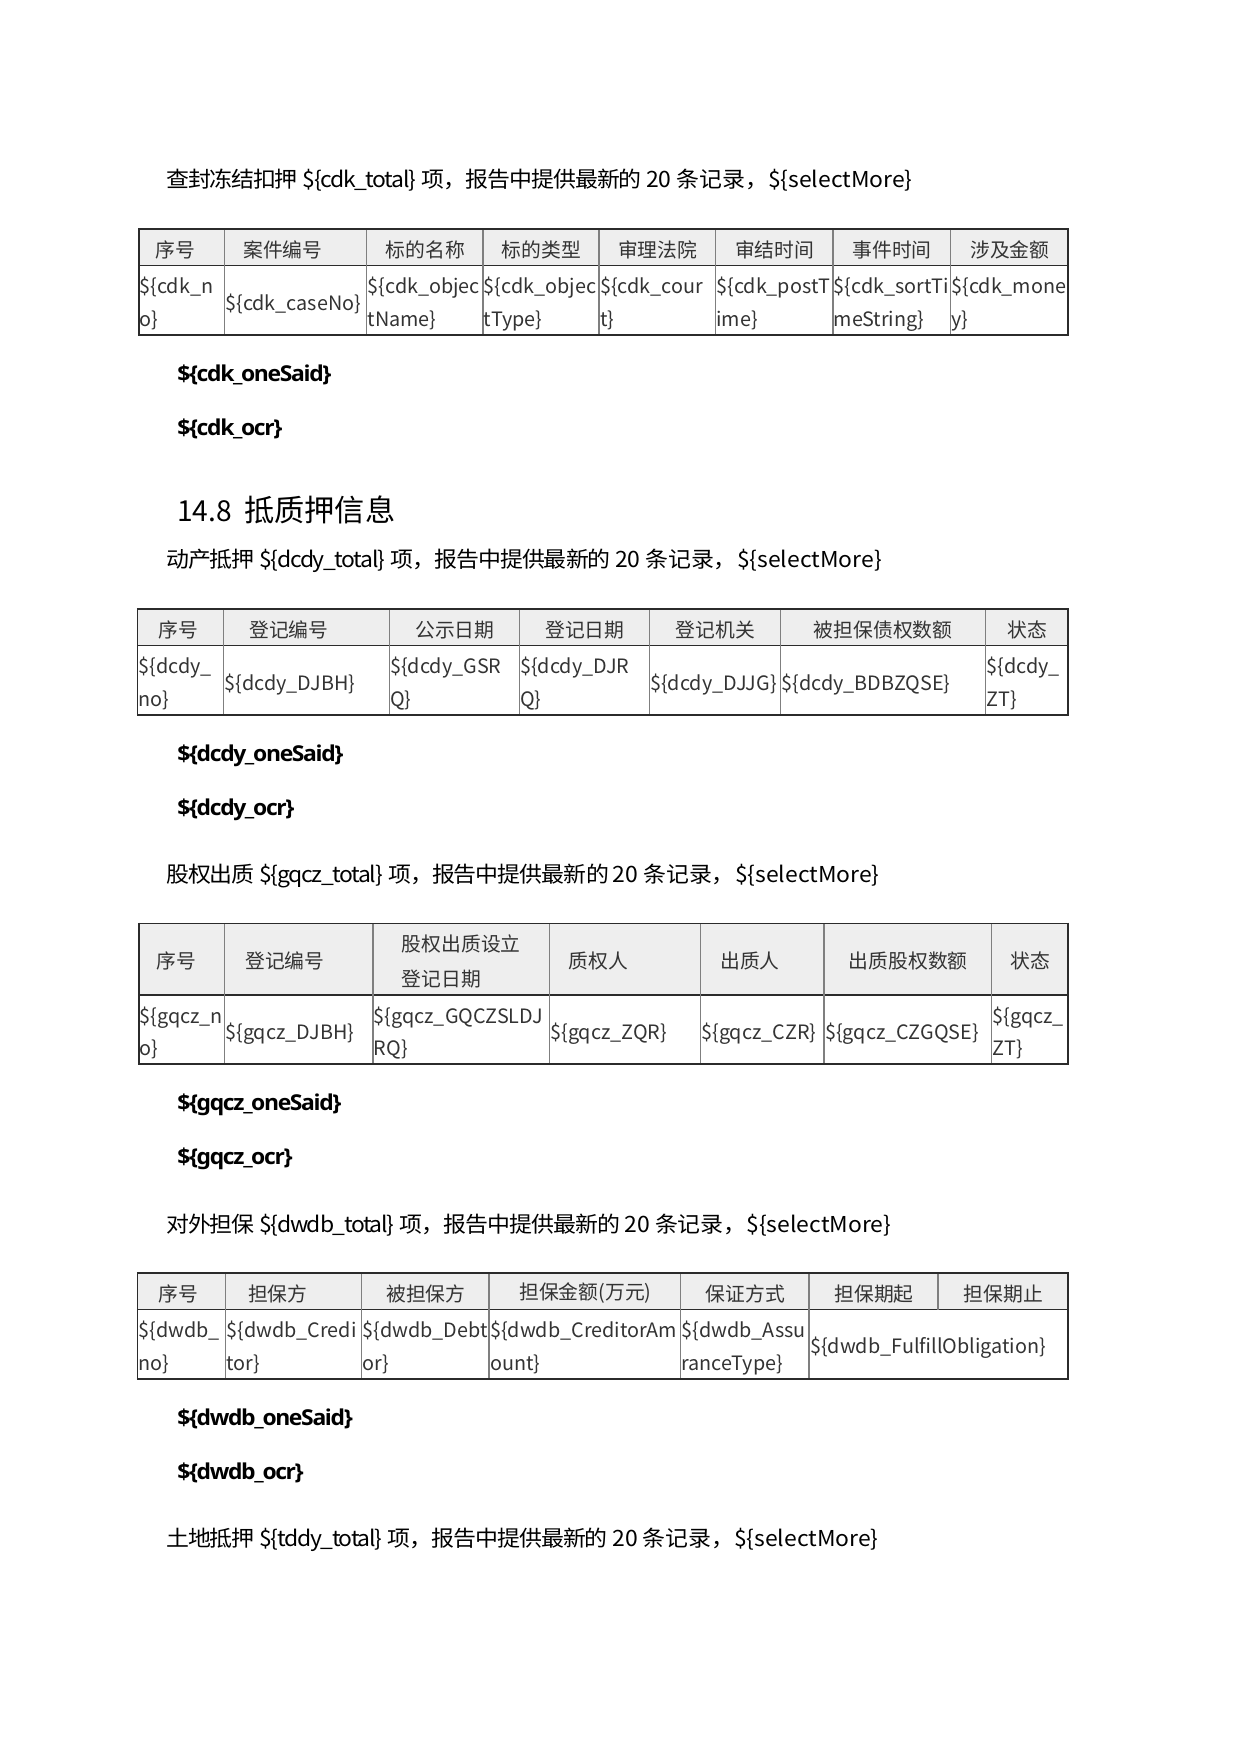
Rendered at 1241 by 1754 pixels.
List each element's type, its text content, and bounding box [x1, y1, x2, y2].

table_cell ${dcdy_DJRQ} [520, 646, 649, 714]
table_header 序号 [138, 1274, 225, 1309]
table_cell ${gqcz_CZGQSE} [825, 996, 991, 1063]
subtitle 抵质押信息 [177, 476, 1053, 541]
table_header 案件编号 [225, 230, 366, 265]
table_cell ${dwdb_no} [138, 1310, 225, 1378]
table_cell ${cdk_no} [140, 266, 224, 334]
table_header 状态 [986, 610, 1067, 645]
table_cell ${gqcz_DJBH} [225, 996, 372, 1063]
table_header 审理法院 [600, 230, 715, 265]
table_cell ${dwdb_Creditor} [226, 1310, 361, 1378]
table_cell ${dwdb_CreditorAmount} [490, 1310, 680, 1378]
list ${dwdb_ocr} [177, 1454, 1053, 1487]
table_cell ${cdk_court} [600, 266, 715, 334]
list ${cdk_oneSaid} [177, 357, 1053, 389]
table_cell ${cdk_postTime} [716, 266, 832, 334]
table_header 担保期止 [939, 1274, 1067, 1309]
table_header 事件时间 [834, 230, 950, 265]
table_header 状态 [992, 924, 1067, 994]
list ${dwdb_oneSaid} [177, 1401, 1053, 1433]
table_header 审结时间 [716, 230, 832, 265]
table_cell ${gqcz_ZQR} [550, 996, 700, 1063]
table_cell ${gqcz_ZT} [992, 996, 1067, 1063]
table_header 保证方式 [681, 1274, 808, 1309]
table_cell ${dcdy_no} [138, 646, 223, 714]
table_cell ${dwdb_AssuranceType} [681, 1310, 808, 1378]
table_header 担保期起 [810, 1274, 937, 1309]
table_cell ${dwdb_FulfillObligation} [810, 1310, 1067, 1378]
list ${cdk_ocr} [177, 410, 1053, 443]
table_cell ${cdk_objectName} [367, 266, 482, 334]
table_cell ${dcdy_ZT} [986, 646, 1067, 714]
text 动产抵押 ${dcdy_total} 项，报告中提供最新的 20 条记录，${selectMore} [167, 542, 1053, 574]
table_header 被担保债权数额 [781, 610, 985, 645]
table_cell ${dwdb_Debtor} [362, 1310, 488, 1378]
table_header 标的名称 [367, 230, 482, 265]
text 股权出质 ${gqcz_total} 项，报告中提供最新的 20 条记录，${selectMore} [167, 857, 1053, 889]
table_header 质权人 [550, 924, 700, 994]
table_header 出质人 [701, 924, 823, 994]
table_cell ${cdk_sortTimeString} [834, 266, 950, 334]
table_cell ${dcdy_BDBZQSE} [781, 646, 985, 714]
table_header 登记编号 [224, 610, 389, 645]
table_header 公示日期 [390, 610, 519, 645]
table_header 涉及金额 [951, 230, 1067, 265]
table_cell ${cdk_caseNo} [225, 266, 366, 334]
list ${gqcz_ocr} [177, 1140, 1053, 1172]
table_header 登记编号 [225, 924, 372, 994]
table_header 股权出质设立 登记日期 [374, 924, 549, 994]
table_header 标的类型 [484, 230, 598, 265]
table_header 序号 [138, 610, 223, 645]
table_cell ${gqcz_CZR} [701, 996, 823, 1063]
table_header 出质股权数额 [825, 924, 991, 994]
table_header 登记机关 [650, 610, 780, 645]
table_cell ${dcdy_DJBH} [224, 646, 389, 714]
table_header 序号 [140, 924, 224, 994]
table_cell ${cdk_objectType} [484, 266, 598, 334]
table_header 担保金额(万元) [490, 1274, 680, 1309]
table_cell ${dcdy_GSRQ} [390, 646, 519, 714]
table_cell ${gqcz_GQCZSLDJRQ} [374, 996, 549, 1063]
list ${gqcz_oneSaid} [177, 1086, 1053, 1118]
table_header 被担保方 [362, 1274, 488, 1309]
text 土地抵押 ${tddy_total} 项，报告中提供最新的 20 条记录，${selectMore} [167, 1521, 1053, 1553]
table_cell ${cdk_money} [951, 266, 1067, 334]
text 查封冻结扣押 ${cdk_total} 项，报告中提供最新的 20 条记录，${selectMore} [167, 162, 1053, 194]
table_cell ${gqcz_no} [140, 996, 224, 1063]
text 对外担保 ${dwdb_total} 项，报告中提供最新的 20 条记录，${selectMore} [167, 1206, 1053, 1239]
list ${dcdy_ocr} [177, 790, 1053, 823]
table_header 序号 [140, 230, 224, 265]
table_header 担保方 [226, 1274, 361, 1309]
table_cell ${dcdy_DJJG} [650, 646, 780, 714]
list ${dcdy_oneSaid} [177, 737, 1053, 769]
table_header 登记日期 [520, 610, 649, 645]
